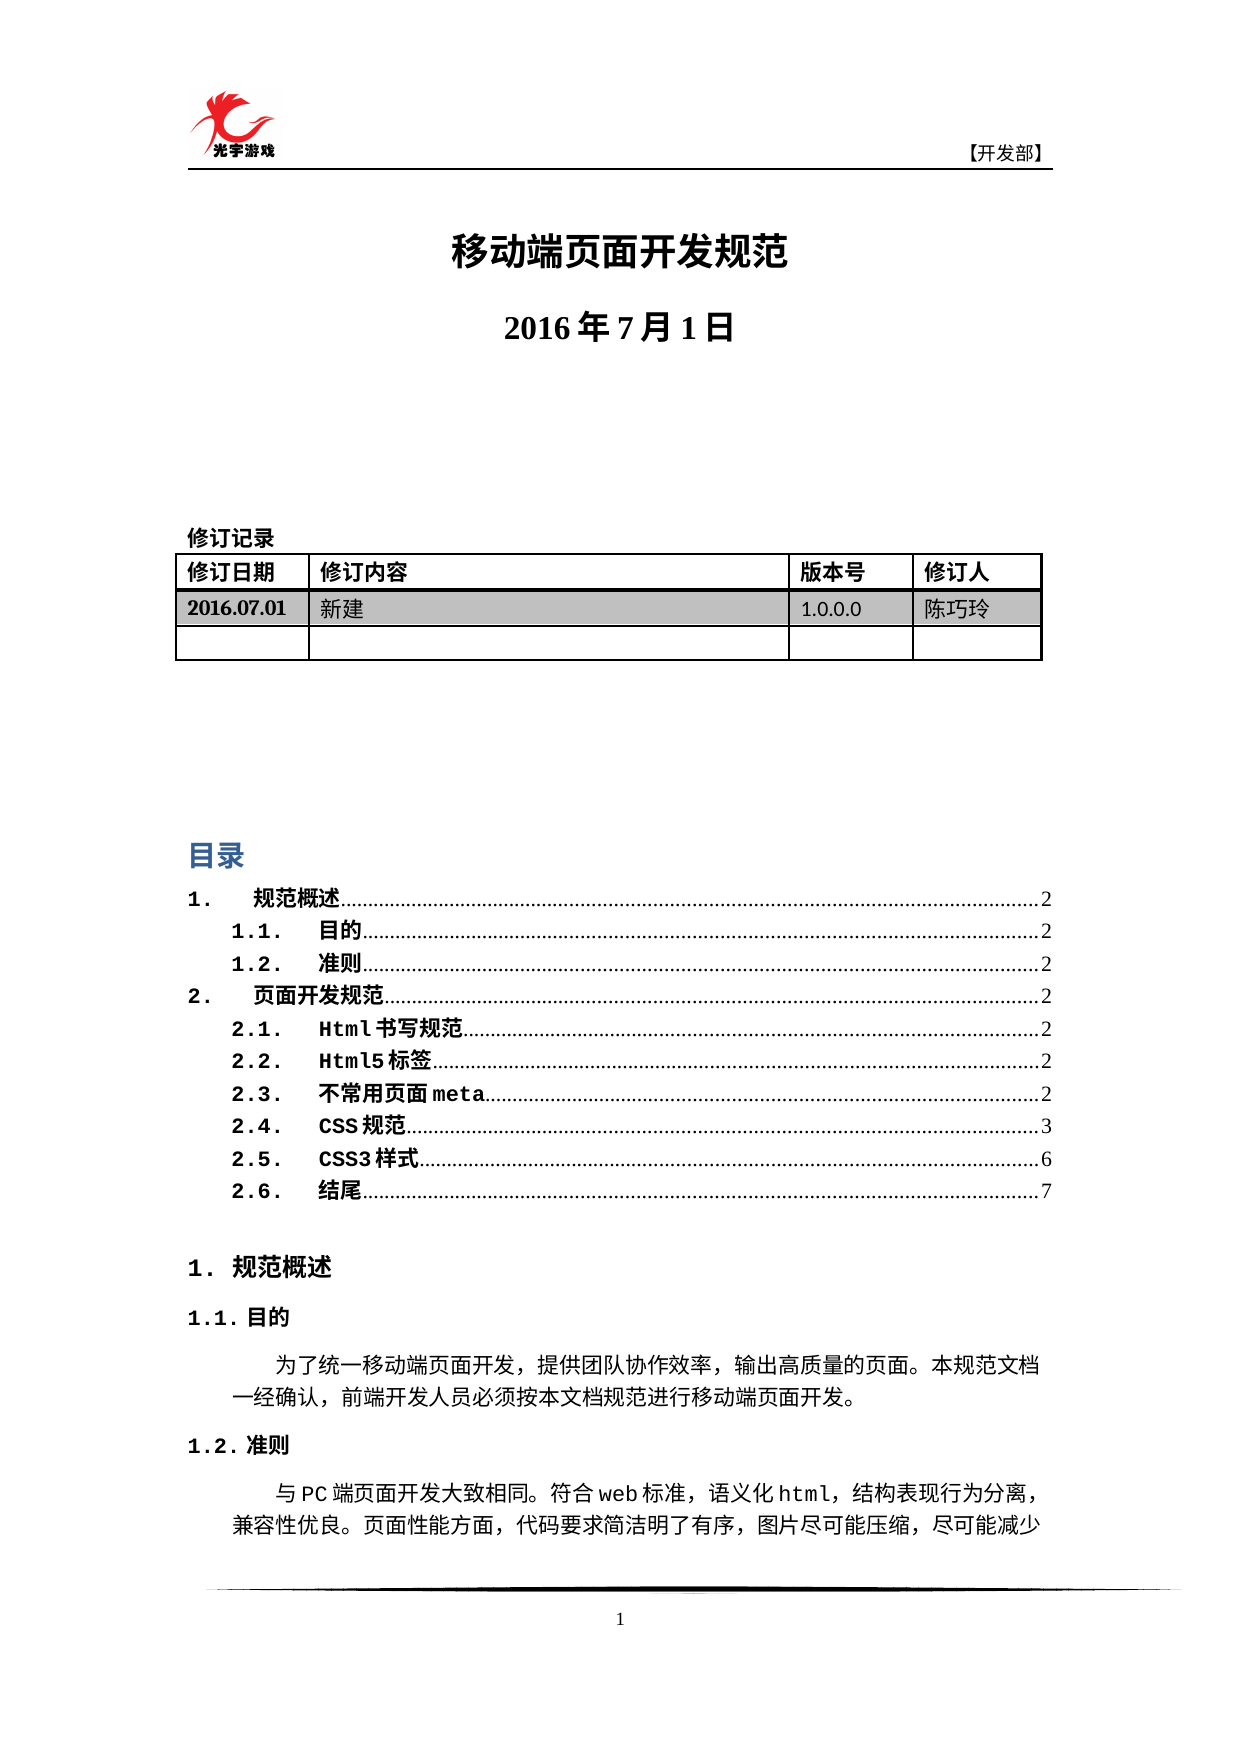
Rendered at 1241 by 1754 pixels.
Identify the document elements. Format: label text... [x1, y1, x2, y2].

list 规范概述 [187, 1247, 1053, 1284]
table_header 版本号 [790, 555, 912, 587]
list 准则 [187, 1428, 1053, 1460]
list 目的 [187, 1300, 1053, 1332]
table_cell 新建 [310, 592, 788, 624]
picture [206, 1585, 1182, 1594]
picture [187, 88, 283, 161]
table_cell [310, 627, 788, 659]
table_cell [790, 627, 912, 659]
text 与PC端页面开发大致相同。符合web标准，语义化html，结构表现行为分离，兼容性优良。页面性能方面，代码要求简洁明了有序，图片尽可能压缩，尽可能减少页面大小和服务器负载，保证解析速度和流量损耗。 [232, 1476, 1053, 1540]
table_cell [177, 627, 308, 659]
table_header 修订日期 [177, 555, 308, 587]
table_cell 陈巧玲 [914, 592, 1040, 624]
text 为了统一移动端页面开发，提供团队协作效率，输出高质量的页面。本规范文档一经确认，前端开发人员必须按本文档规范进行移动端页面开发。 [232, 1348, 1053, 1412]
text 2016年7月1日 [187, 293, 1053, 358]
table_header 修订内容 [310, 555, 788, 587]
table_cell 2016.07.01 [177, 592, 308, 624]
table_header 修订人 [914, 555, 1040, 587]
table_cell [914, 627, 1040, 659]
table_cell 1.0.0.0 [790, 592, 912, 624]
text 修订记录 [187, 520, 1053, 553]
text 移动端页面开发规范 [187, 222, 1053, 277]
